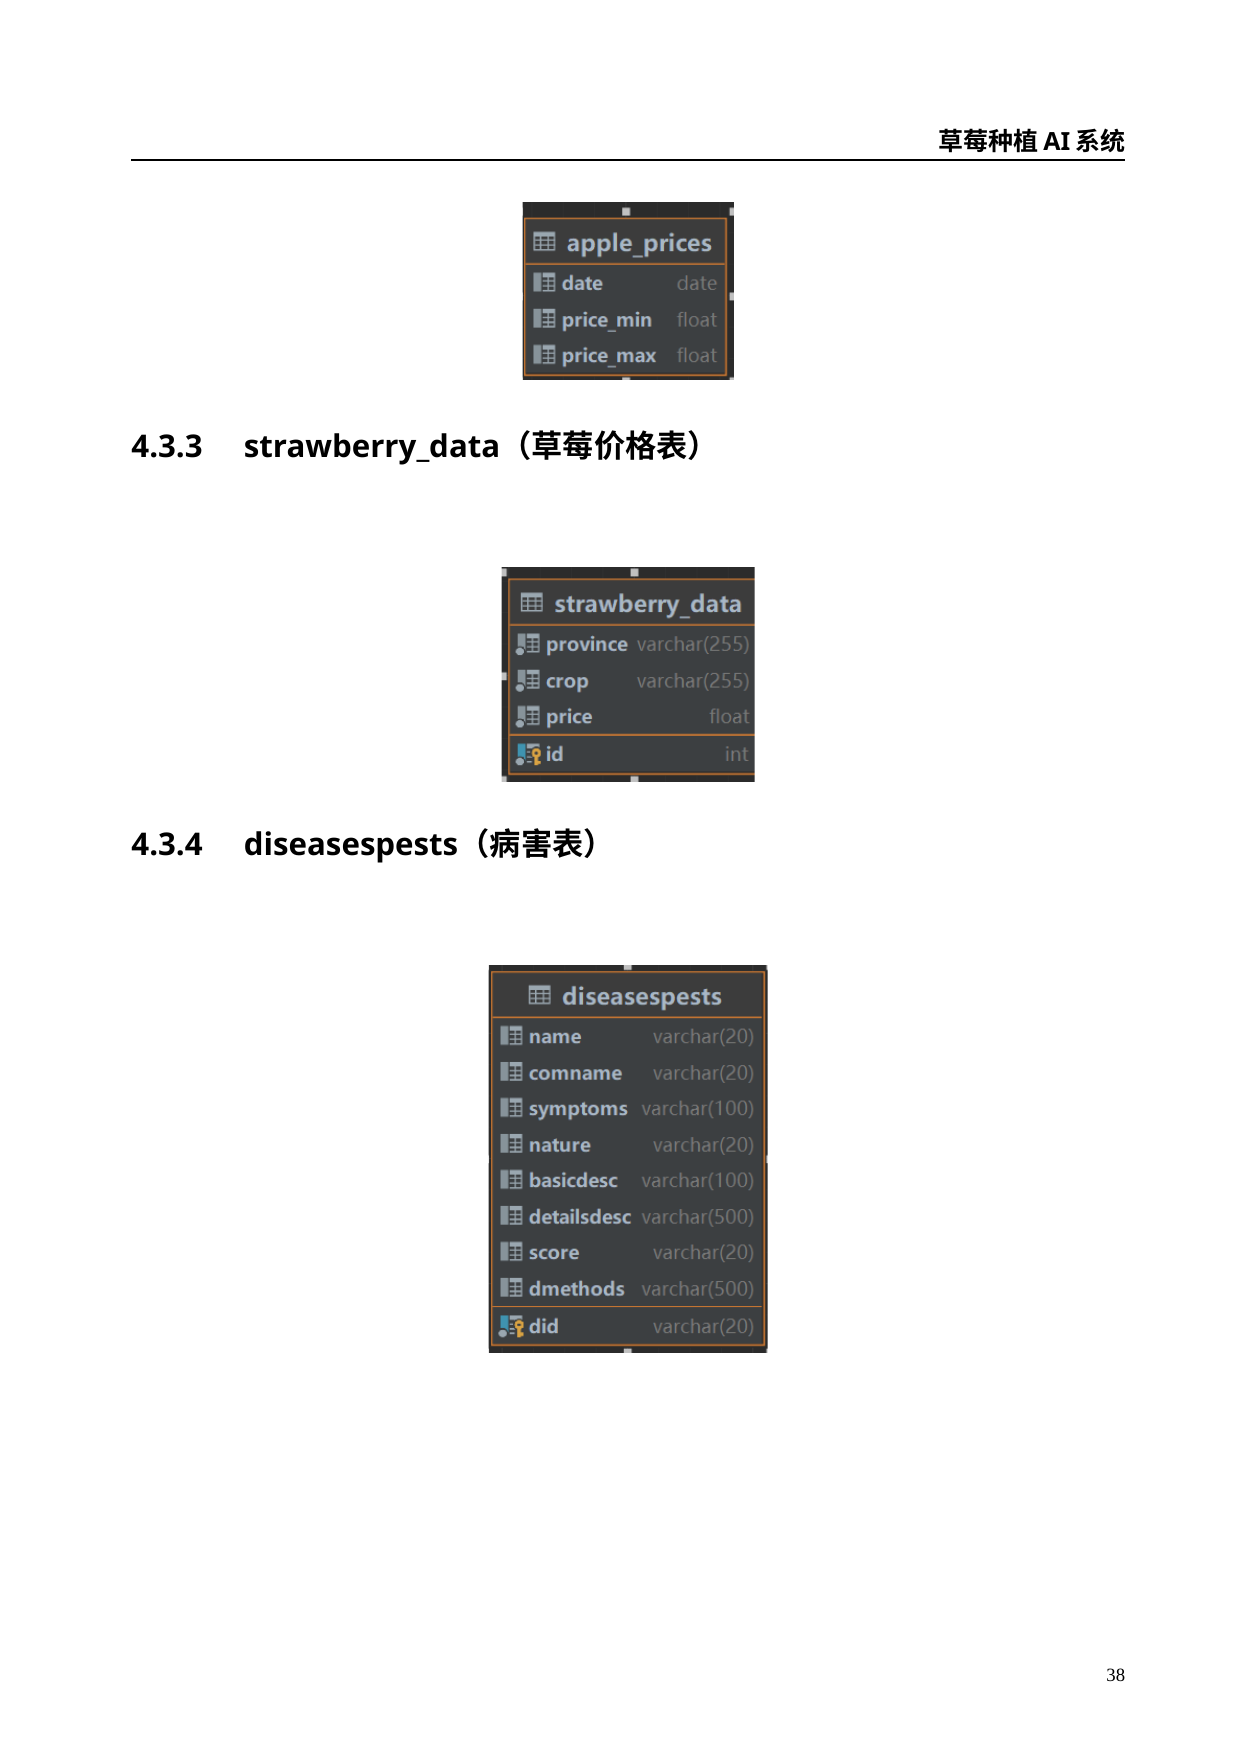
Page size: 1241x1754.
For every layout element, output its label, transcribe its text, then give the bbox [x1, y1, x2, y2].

picture [488, 965, 768, 1353]
picture [522, 202, 734, 380]
subtitle strawberry_data（草莓价格表） [131, 412, 1125, 477]
picture [501, 567, 755, 782]
subtitle diseasespests（病害表） [131, 809, 1125, 874]
